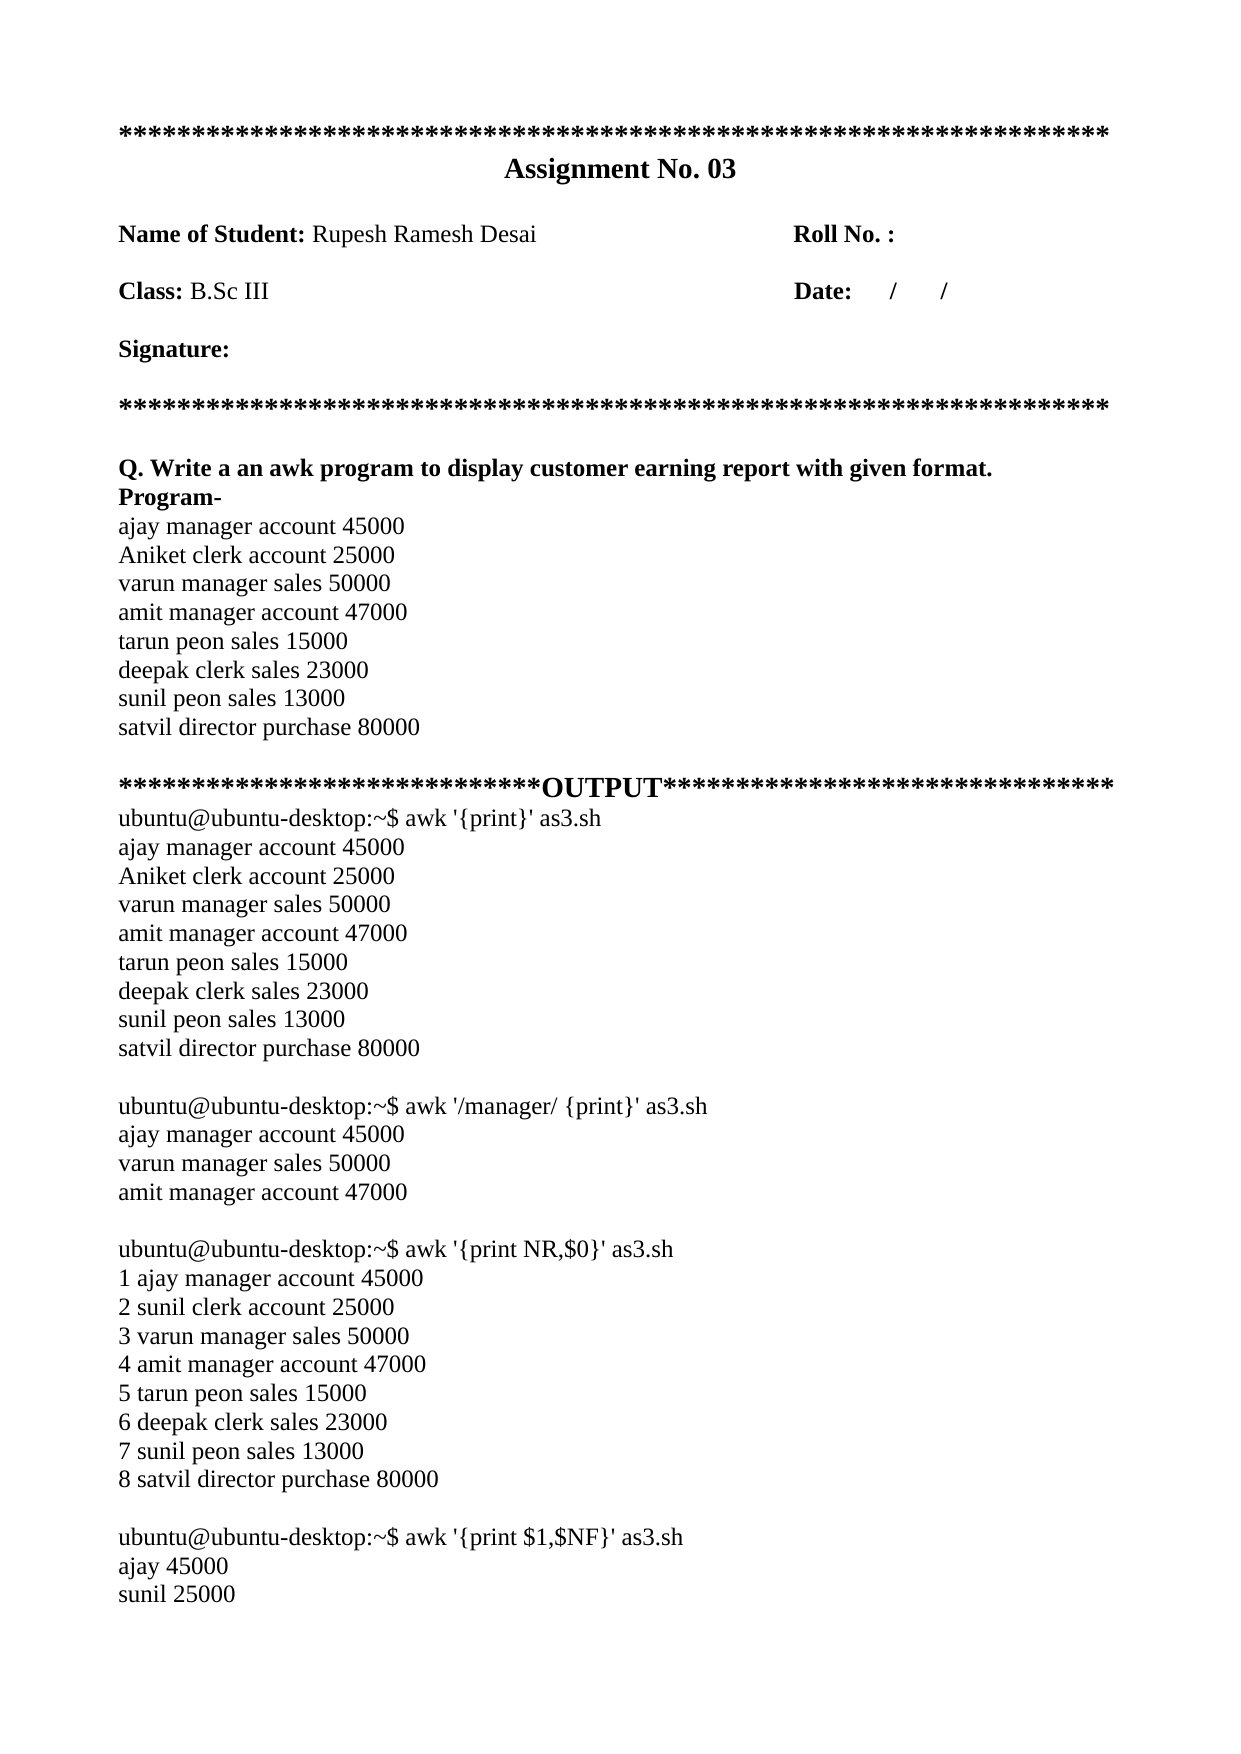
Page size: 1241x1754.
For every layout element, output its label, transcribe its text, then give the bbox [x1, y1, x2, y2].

text ubuntu@ubuntu-desktop:~$ awk '{print NR,$0}' as3.sh [118, 1234, 1122, 1263]
text ajay manager account 45000 [118, 1119, 1122, 1148]
text sunil peon sales 13000 [118, 1004, 1122, 1033]
text satvil director purchase 80000 [118, 712, 1122, 741]
text 7 sunil peon sales 13000 [118, 1436, 1122, 1464]
text Aniket clerk account 25000 [118, 861, 1122, 889]
text amit manager account 47000 [118, 1177, 1122, 1206]
text ubuntu@ubuntu-desktop:~$ awk '/manager/ {print}' as3.sh [118, 1091, 1122, 1119]
text sunil 25000 [118, 1579, 1122, 1608]
text *****************************OUTPUT******************************* [118, 770, 1122, 803]
text ubuntu@ubuntu-desktop:~$ awk '{print $1,$NF}' as3.sh [118, 1522, 1122, 1551]
text deepak clerk sales 23000 [118, 655, 1122, 683]
text satvil director purchase 80000 [118, 1033, 1122, 1062]
text ajay manager account 45000 [118, 832, 1122, 861]
text ******************************************************************** [118, 391, 1122, 425]
text tarun peon sales 15000 [118, 947, 1122, 976]
text Signature: [118, 334, 1122, 362]
text 2 sunil clerk account 25000 [118, 1292, 1122, 1321]
text Program- [118, 482, 1122, 511]
text amit manager account 47000 [118, 918, 1122, 947]
text varun manager sales 50000 [118, 1148, 1122, 1177]
text 4 amit manager account 47000 [118, 1349, 1122, 1378]
text 1 ajay manager account 45000 [118, 1263, 1122, 1292]
text sunil peon sales 13000 [118, 683, 1122, 712]
text 8 satvil director purchase 80000 [118, 1464, 1122, 1493]
text Class: B.Sc III Date: / / [118, 276, 1122, 305]
text tarun peon sales 15000 [118, 626, 1122, 655]
text Aniket clerk account 25000 [118, 540, 1122, 568]
text amit manager account 47000 [118, 597, 1122, 626]
text ******************************************************************** [118, 118, 1122, 152]
text Name of Student: Rupesh Ramesh Desai Roll No. : [118, 219, 1122, 247]
text 3 varun manager sales 50000 [118, 1321, 1122, 1349]
text varun manager sales 50000 [118, 568, 1122, 597]
text varun manager sales 50000 [118, 889, 1122, 918]
text deepak clerk sales 23000 [118, 976, 1122, 1004]
text ajay 45000 [118, 1551, 1122, 1579]
text ajay manager account 45000 [118, 511, 1122, 540]
text 6 deepak clerk sales 23000 [118, 1407, 1122, 1436]
text ubuntu@ubuntu-desktop:~$ awk '{print}' as3.sh [118, 803, 1122, 832]
text 5 tarun peon sales 15000 [118, 1378, 1122, 1407]
text Assignment No. 03 [118, 152, 1122, 185]
text Q. Write a an awk program to display customer earning report with given format. [118, 453, 1122, 482]
